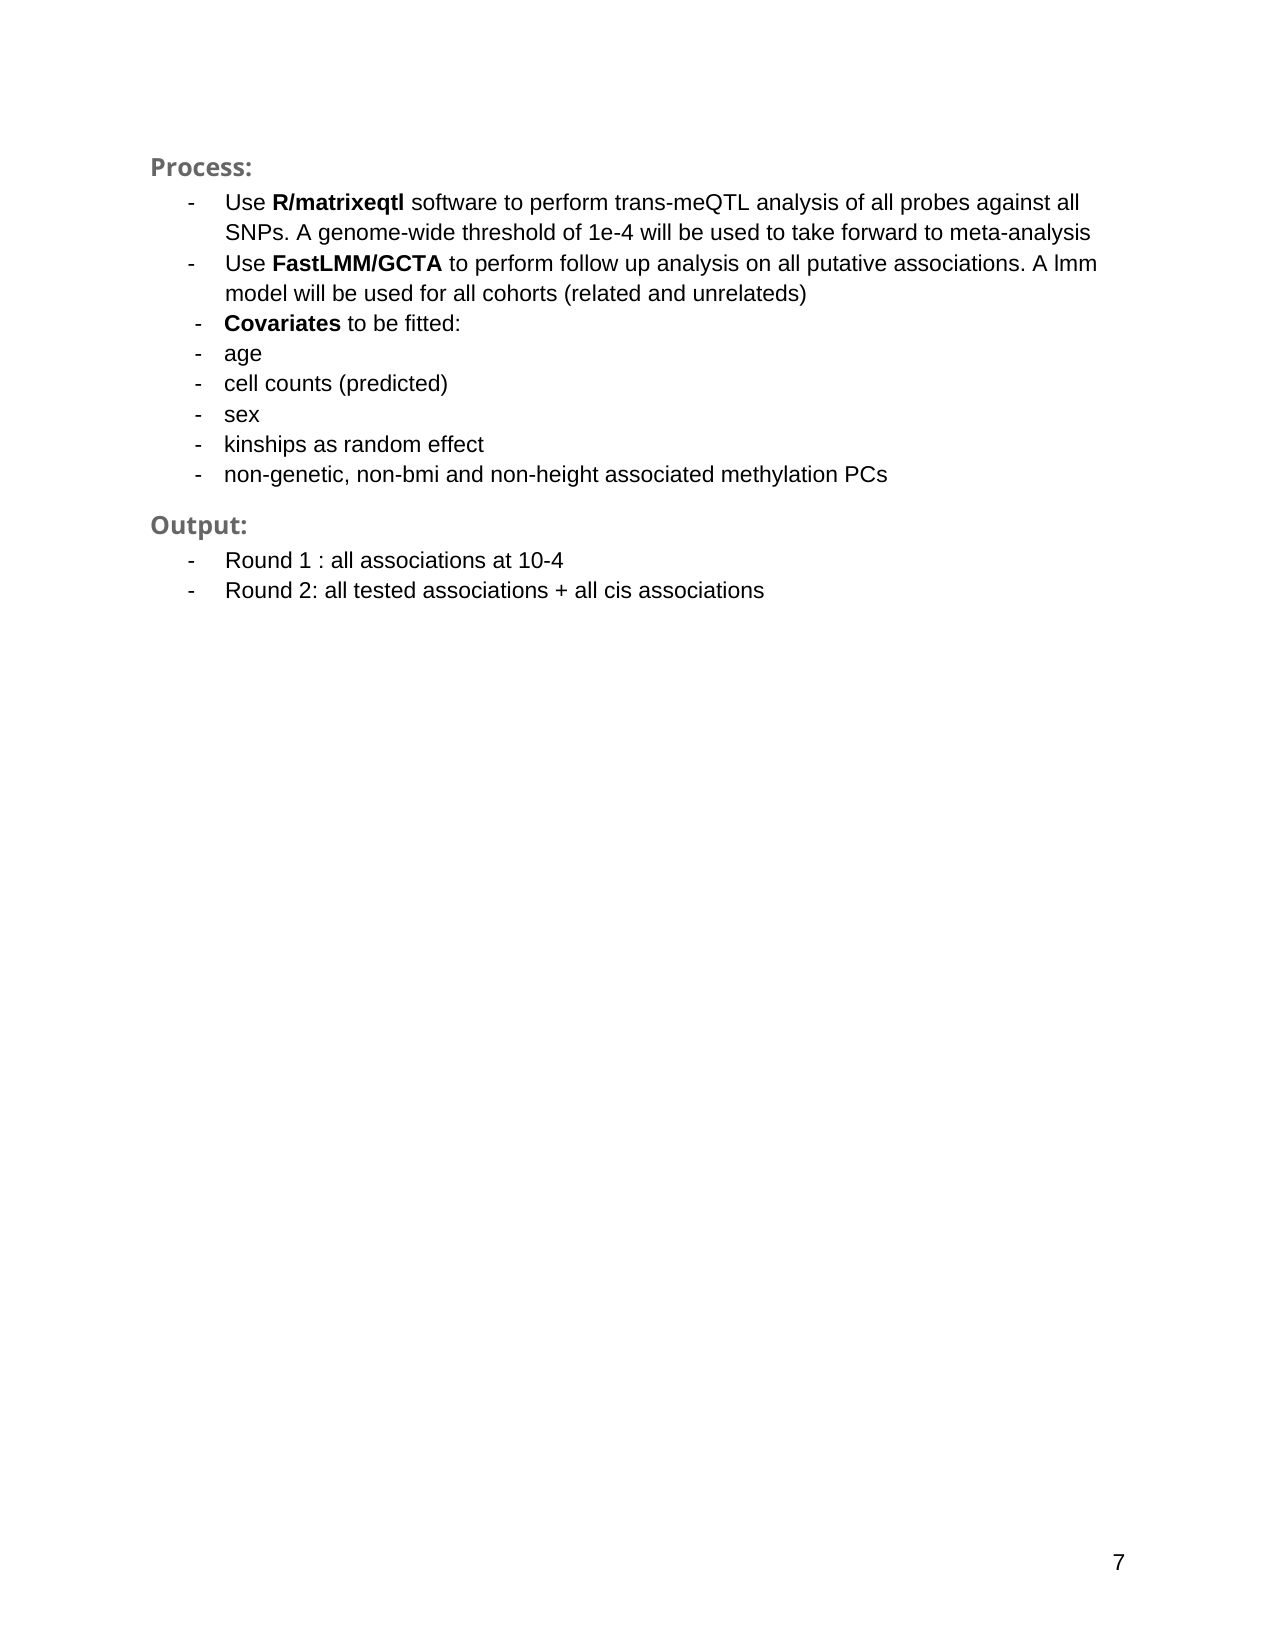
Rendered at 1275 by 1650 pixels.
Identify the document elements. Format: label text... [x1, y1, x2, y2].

subtitle Process: [150, 150, 1125, 184]
list age [194, 340, 1125, 367]
list non-genetic, non-bmi and non-height associated methylation PCs [194, 461, 1125, 487]
list Covariates to be fitted: [194, 310, 1125, 336]
subtitle Output: [150, 508, 1125, 542]
list kinships as random effect [194, 431, 1125, 457]
list Round 2: all tested associations + all cis associations [187, 577, 1125, 604]
list cell counts (predicted) [194, 370, 1125, 397]
list Round 1 : all associations at 10-4 [187, 547, 1125, 573]
list sex [194, 401, 1125, 427]
list Use FastLMM/GCTA to perform follow up analysis on all putative associations. A lmm model will be used for all cohorts (related and unrelateds) [187, 249, 1125, 306]
list Use R/matrixeqtl software to perform trans-meQTL analysis of all probes against all SNPs. A genome-wide threshold of 1e-4 will be used to take forward to meta-analysis [187, 189, 1125, 246]
